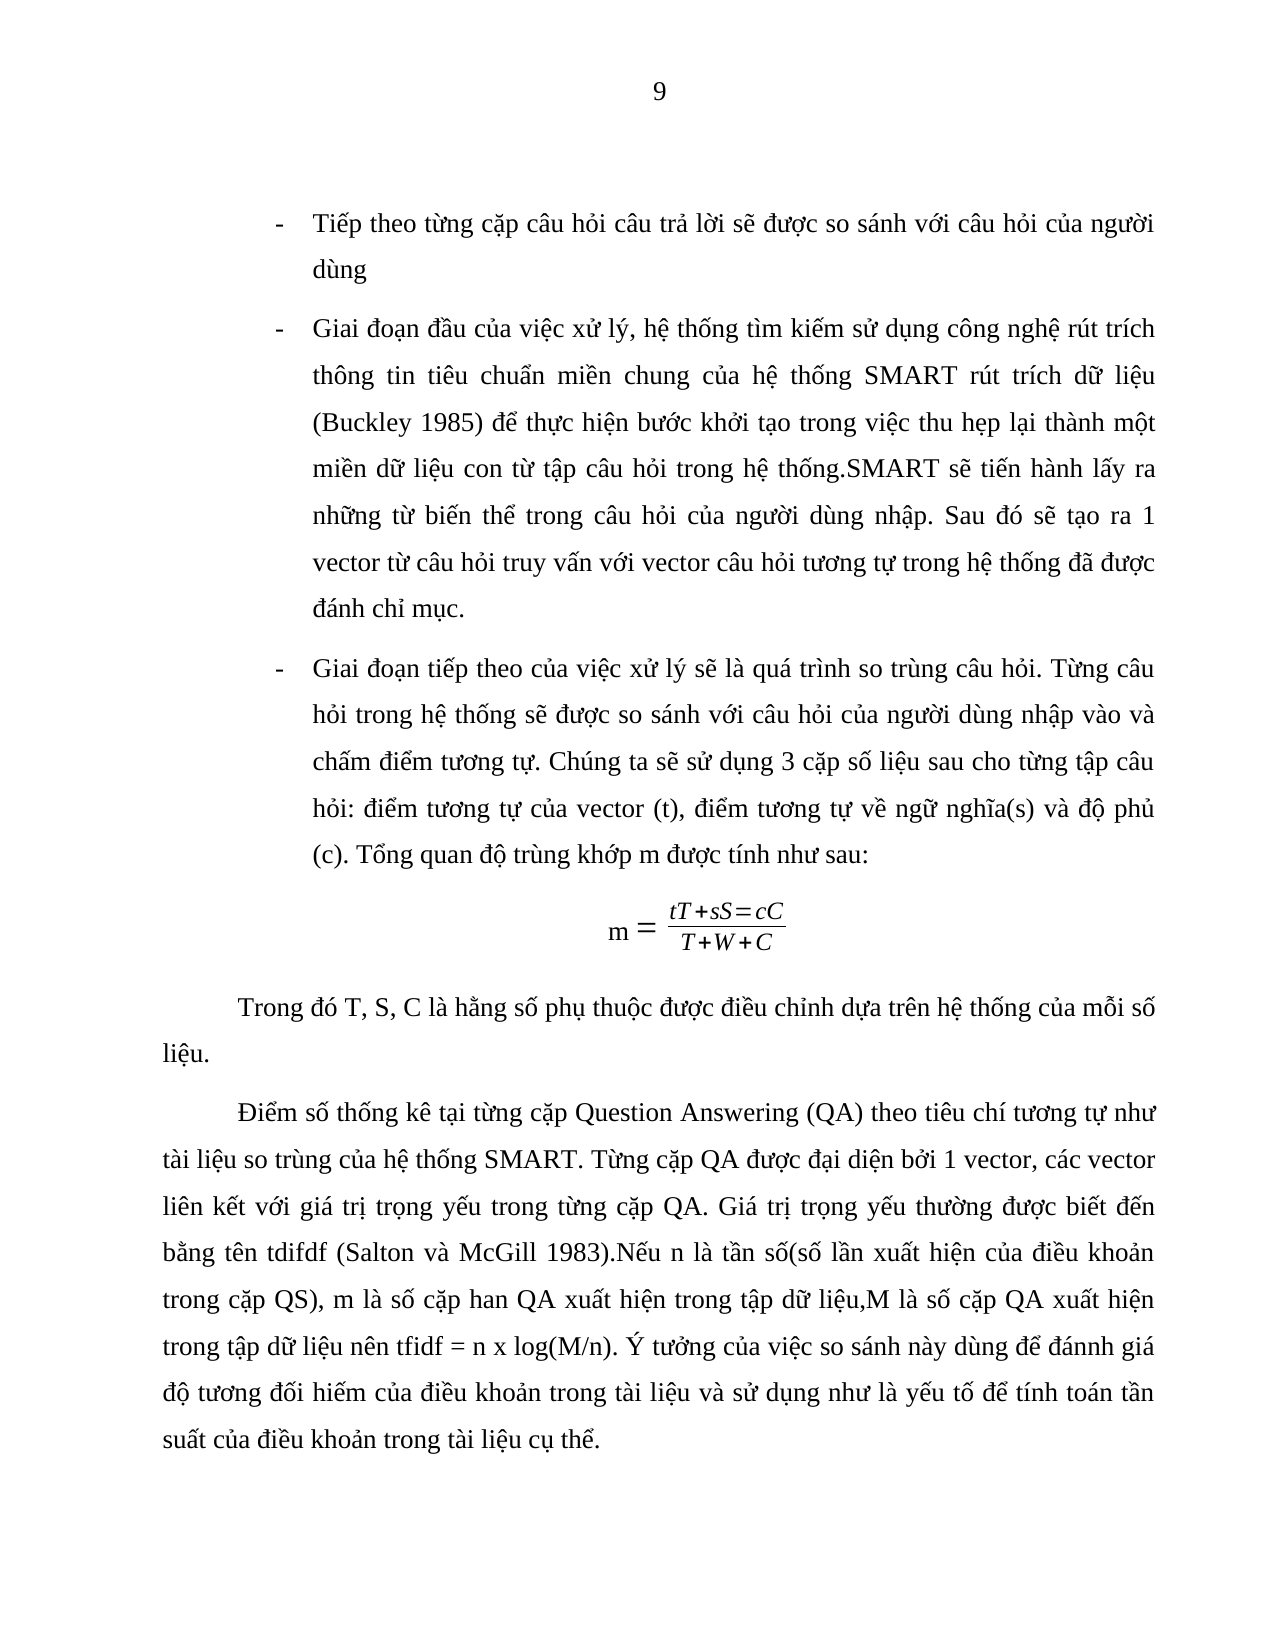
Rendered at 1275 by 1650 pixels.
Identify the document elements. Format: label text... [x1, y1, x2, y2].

list Giai đoạn tiếp theo của việc xử lý sẽ là quá trình so trùng câu hỏi. Từng câu hỏi trong hệ thống sẽ được so sánh với câu hỏi của người dùng nhập vào và chấm điểm tương tự. Chúng ta sẽ sử dụng 3 cặp số liệu sau cho từng tập câu hỏi: điểm tương tự của vector (t), điểm tương tự về ngữ nghĩa(s) và độ phủ (c). Tổng quan độ trùng khớp m được tính như sau: [275, 652, 1157, 869]
text Trong đó T, S, C là hằng số phụ thuộc được điều chỉnh dựa trên hệ thống của mỗi số liệu. [162, 991, 1157, 1068]
list Tiếp theo từng cặp câu hỏi câu trả lời sẽ được so sánh với câu hỏi của người dùng [275, 207, 1157, 284]
text m = [162, 898, 1157, 957]
list Giai đoạn đầu của việc xử lý, hệ thống tìm kiếm sử dụng công nghệ rút trích thông tin tiêu chuẩn miền chung của hệ thống SMART rút trích dữ liệu (Buckley 1985) để thực hiện bước khởi tạo trong việc thu hẹp lại thành một miền dữ liệu con từ tập câu hỏi trong hệ thống.SMART sẽ tiến hành lấy ra những từ biến thể trong câu hỏi của người dùng nhập. Sau đó sẽ tạo ra 1 vector từ câu hỏi truy vấn với vector câu hỏi tương tự trong hệ thống đã được đánh chỉ mục. [275, 313, 1157, 624]
